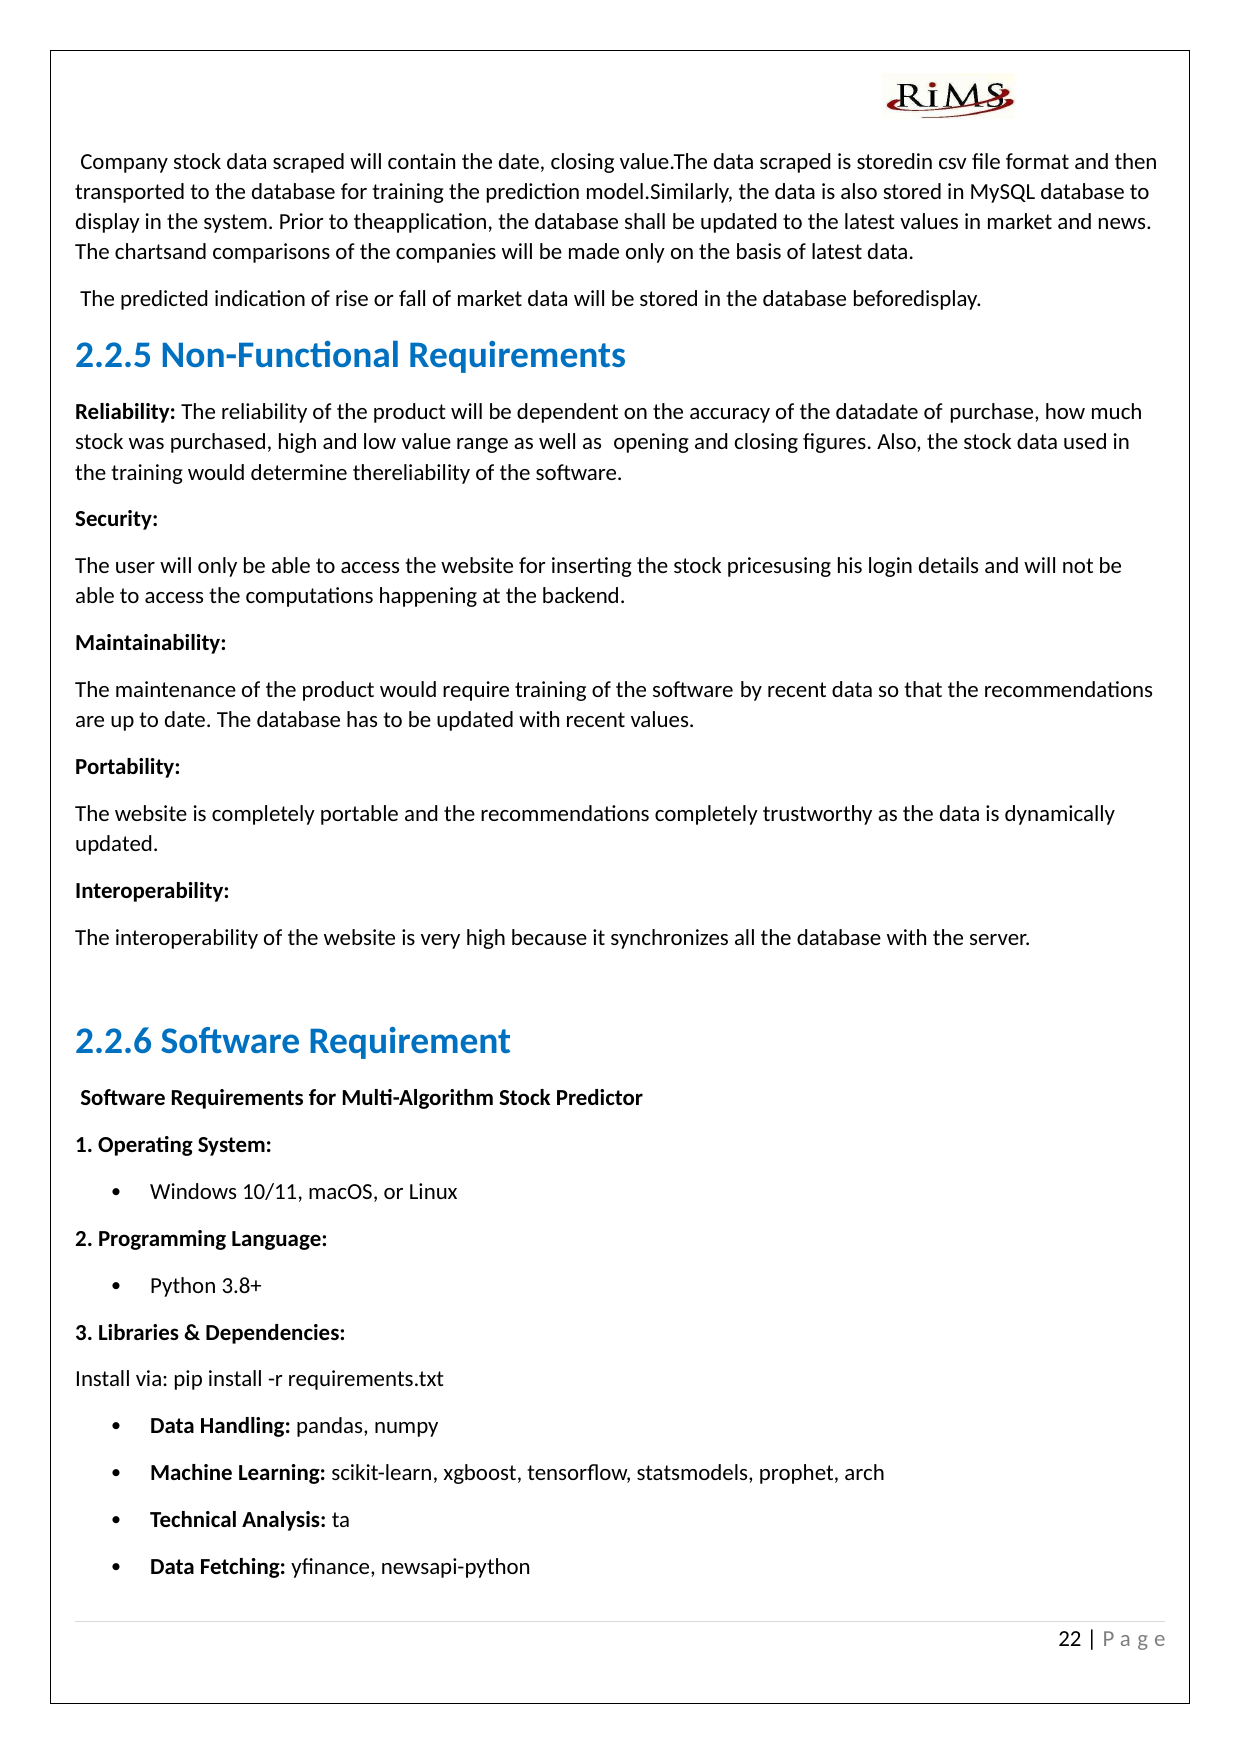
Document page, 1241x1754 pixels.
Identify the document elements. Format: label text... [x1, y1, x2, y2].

list Windows 10/11, macOS, or Linux [112, 1177, 1165, 1205]
list Data Handling: pandas, numpy [112, 1411, 1165, 1439]
list Machine Learning: scikit-learn, xgboost, tensorflow, statsmodels, prophet, arch [112, 1458, 1165, 1486]
list Technical Analysis: ta [112, 1505, 1165, 1533]
text Maintainability: [75, 628, 1165, 657]
text 2.2.5 Non-Functional Requirements [75, 331, 1165, 377]
text The predicted indication of rise or fall of market data will be stored in the database beforedisplay. [75, 284, 1165, 312]
text Interoperability: [75, 876, 1165, 904]
text Company stock data scraped will contain the date, closing value.The data scraped is storedin csv file format and then transported to the database for training the prediction model.Similarly, the data is also stored in MySQL database to display in the system. Prior to theapplication, the database shall be updated to the latest values in market and news. The chartsand comparisons of the companies will be made only on the basis of latest data. [75, 147, 1165, 265]
text Portability: [75, 752, 1165, 781]
picture [881, 73, 1016, 119]
text The website is completely portable and the recommendations completely trustworthy as the data is dynamically updated. [75, 799, 1165, 858]
list Data Fetching: yfinance, newsapi-python [112, 1552, 1165, 1580]
text The interoperability of the website is very high because it synchronizes all the database with the server. [75, 923, 1165, 951]
text 1. Operating System: [75, 1130, 1165, 1158]
text The maintenance of the product would require training of the software by recent data so that the recommendations are up to date. The database has to be updated with recent values. [75, 675, 1165, 734]
text 3. Libraries & Dependencies: [75, 1318, 1165, 1346]
text 2.2.6 Software Requirement [75, 1017, 1165, 1063]
text Install via: pip install -r requirements.txt [75, 1364, 1165, 1392]
list Python 3.8+ [112, 1271, 1165, 1299]
text Reliability: The reliability of the product will be dependent on the accuracy of the datadate of purchase, how much stock was purchased, high and low value range as well as opening and closing figures. Also, the stock data used in the training would determine thereliability of the software. [75, 397, 1165, 486]
text 2. Programming Language: [75, 1224, 1165, 1252]
text Security: [75, 504, 1165, 533]
text Software Requirements for Multi-Algorithm Stock Predictor [75, 1083, 1165, 1111]
text The user will only be able to access the website for inserting the stock pricesusing his login details and will not be able to access the computations happening at the backend. [75, 551, 1165, 610]
